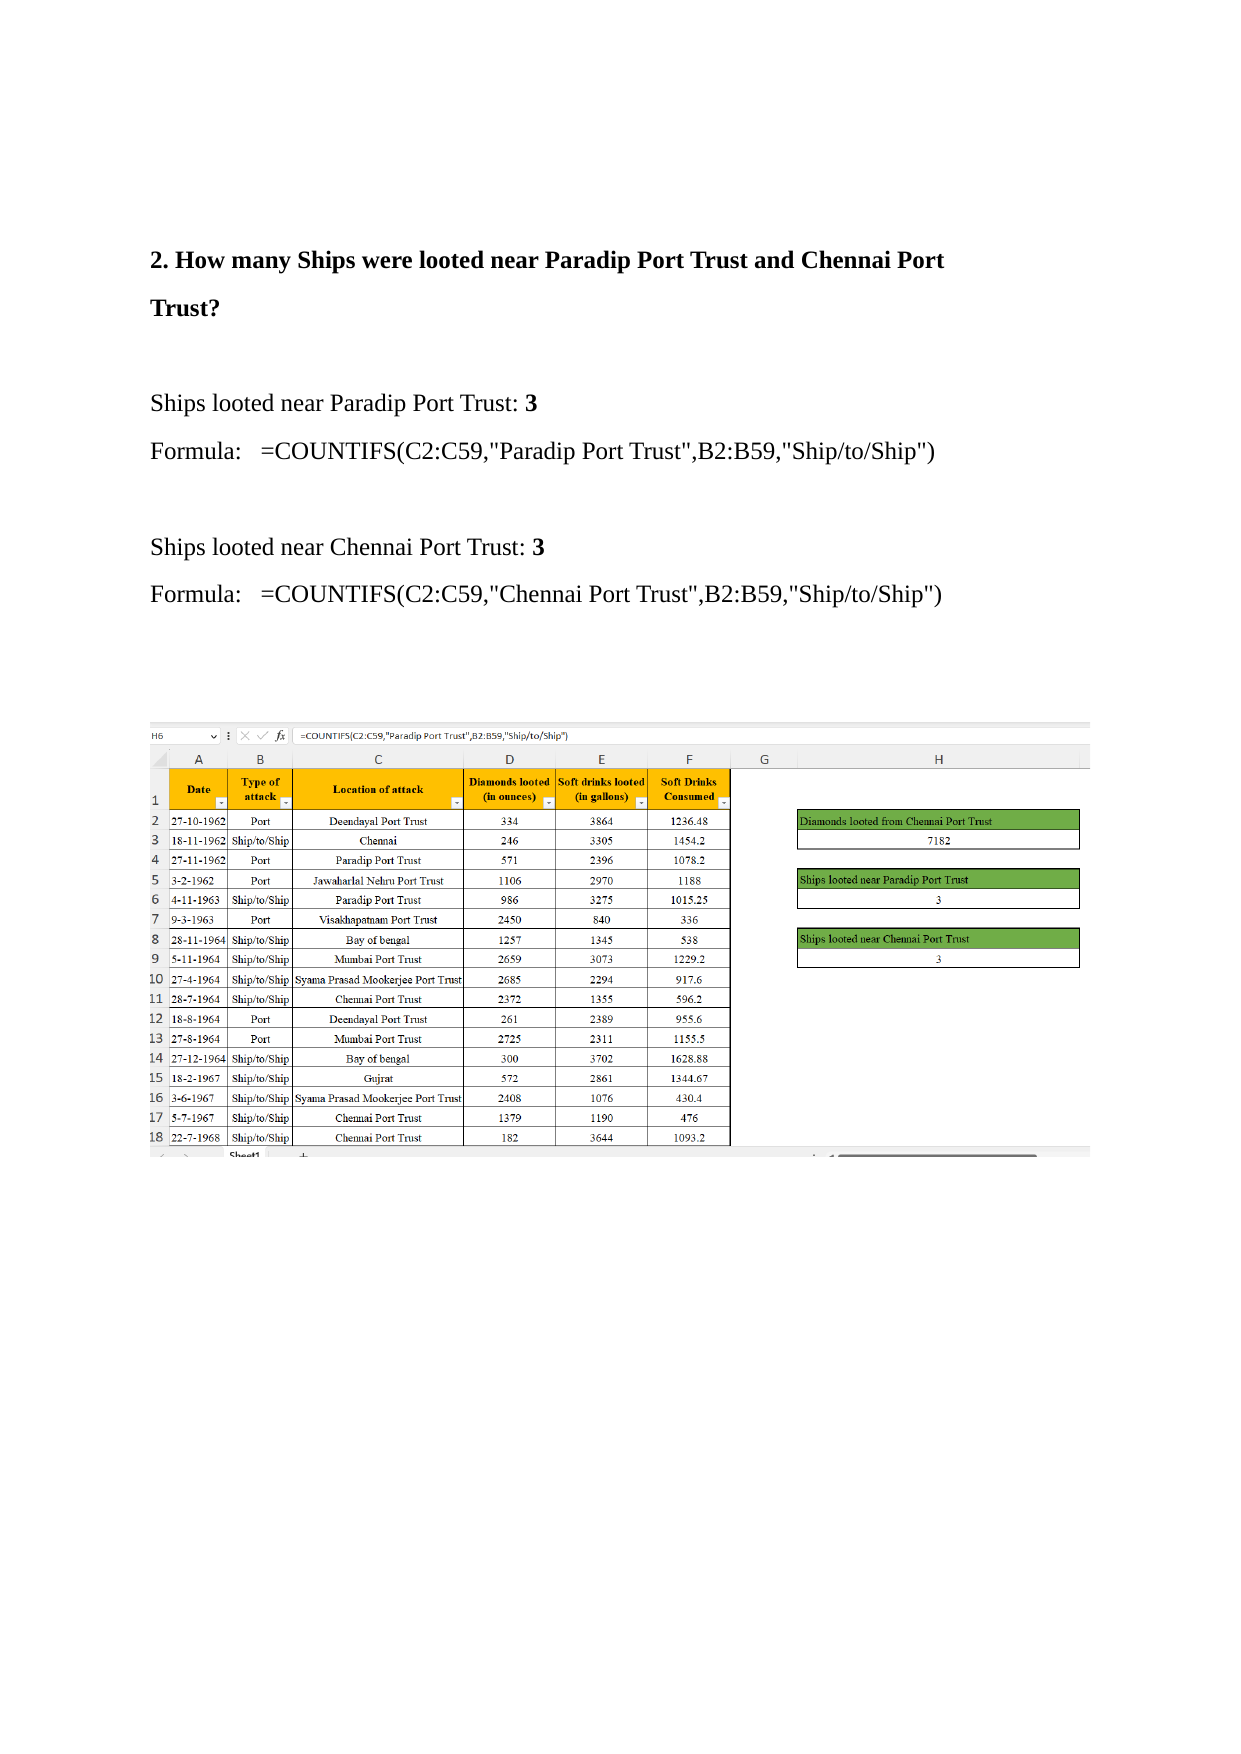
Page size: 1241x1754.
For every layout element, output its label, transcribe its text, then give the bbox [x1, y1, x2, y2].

text Ships looted near Paradip Port Trust: 3 [150, 388, 1090, 417]
text Trust? [150, 293, 1090, 322]
text Formula: =COUNTIFS(C2:C59,"Paradip Port Trust",B2:B59,"Ship/to/Ship") [150, 436, 1090, 465]
text 2. How many Ships were looted near Paradip Port Trust and Chennai Port [150, 245, 1090, 274]
picture [150, 722, 1091, 1157]
text Ships looted near Chennai Port Trust: 3 [150, 532, 1090, 560]
text Formula: =COUNTIFS(C2:C59,"Chennai Port Trust",B2:B59,"Ship/to/Ship") [150, 579, 1090, 608]
